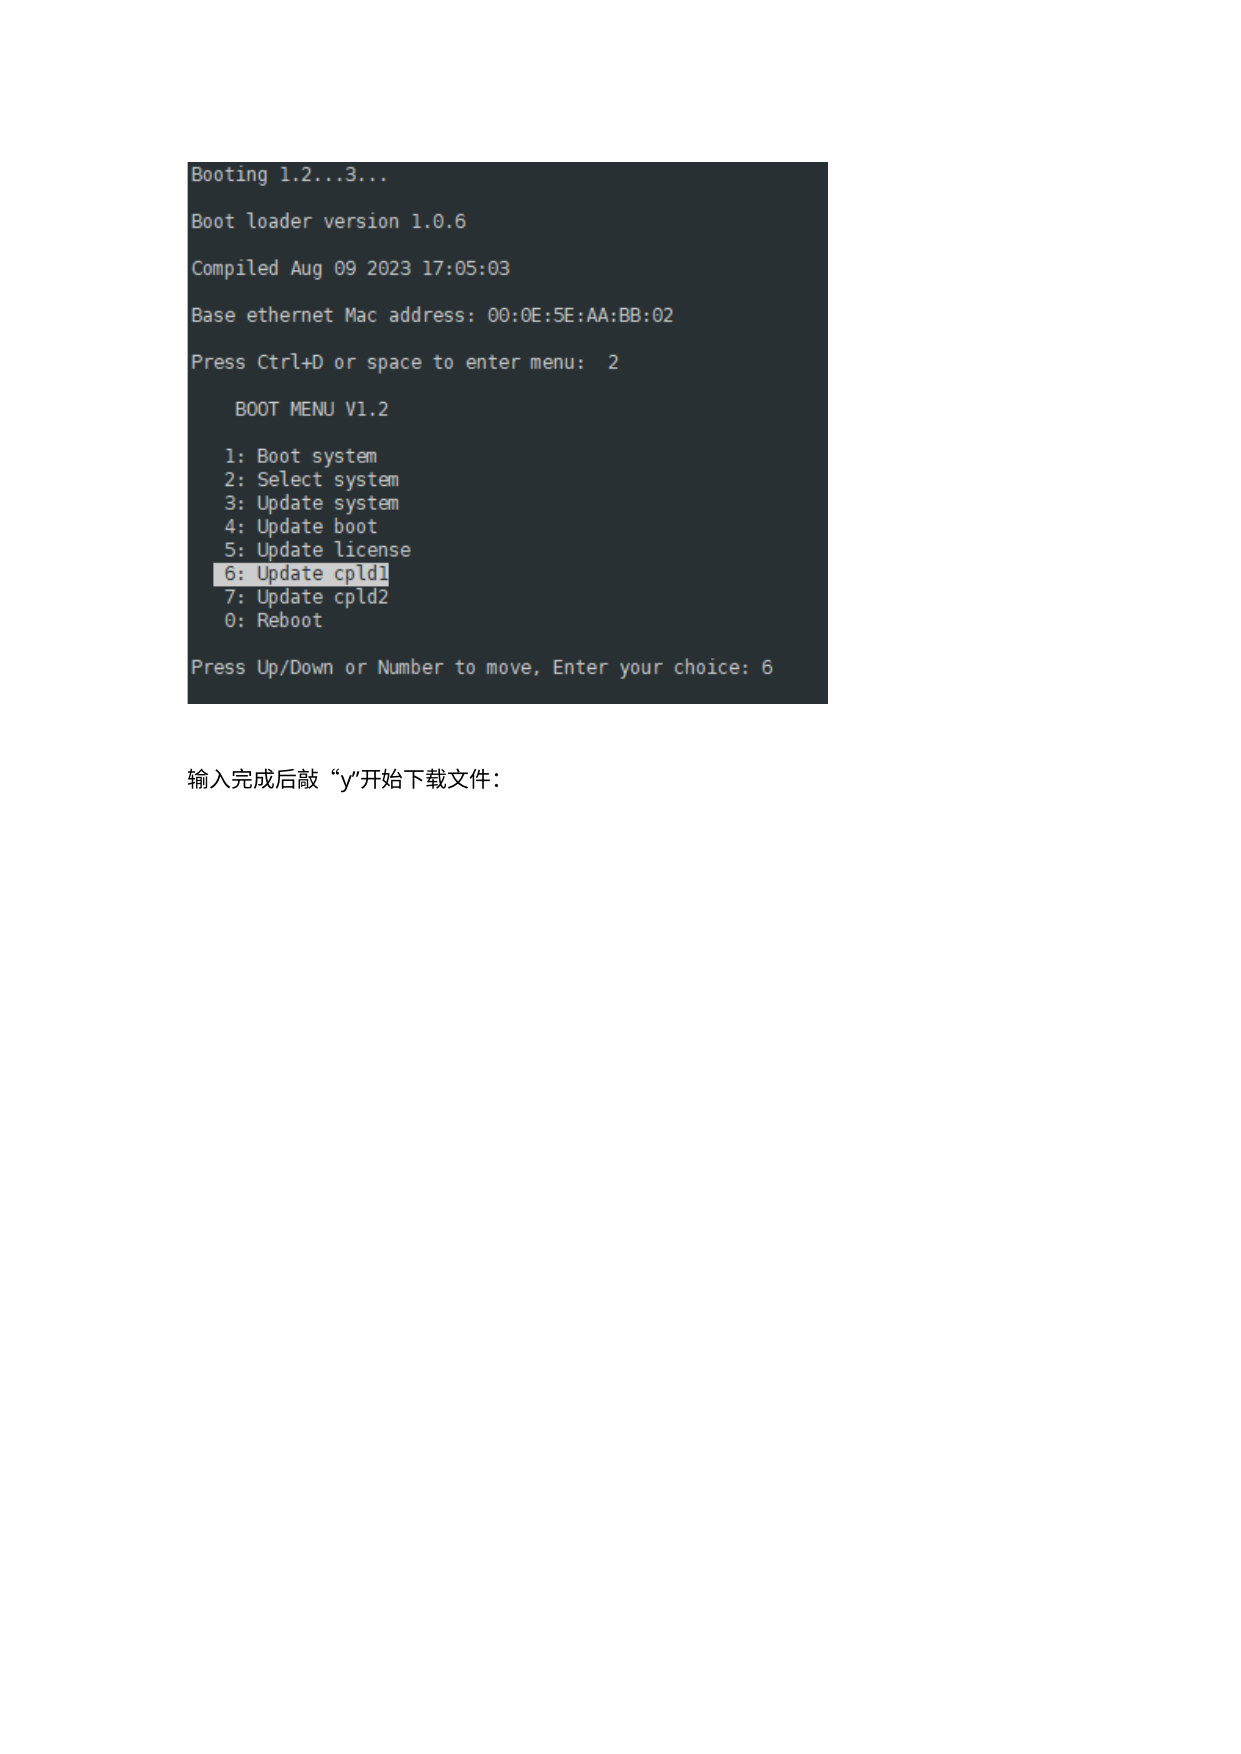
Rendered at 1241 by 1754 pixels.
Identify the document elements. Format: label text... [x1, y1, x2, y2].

text 输入完成后敲“y”开始下载文件： [187, 762, 1053, 794]
picture [187, 162, 828, 704]
